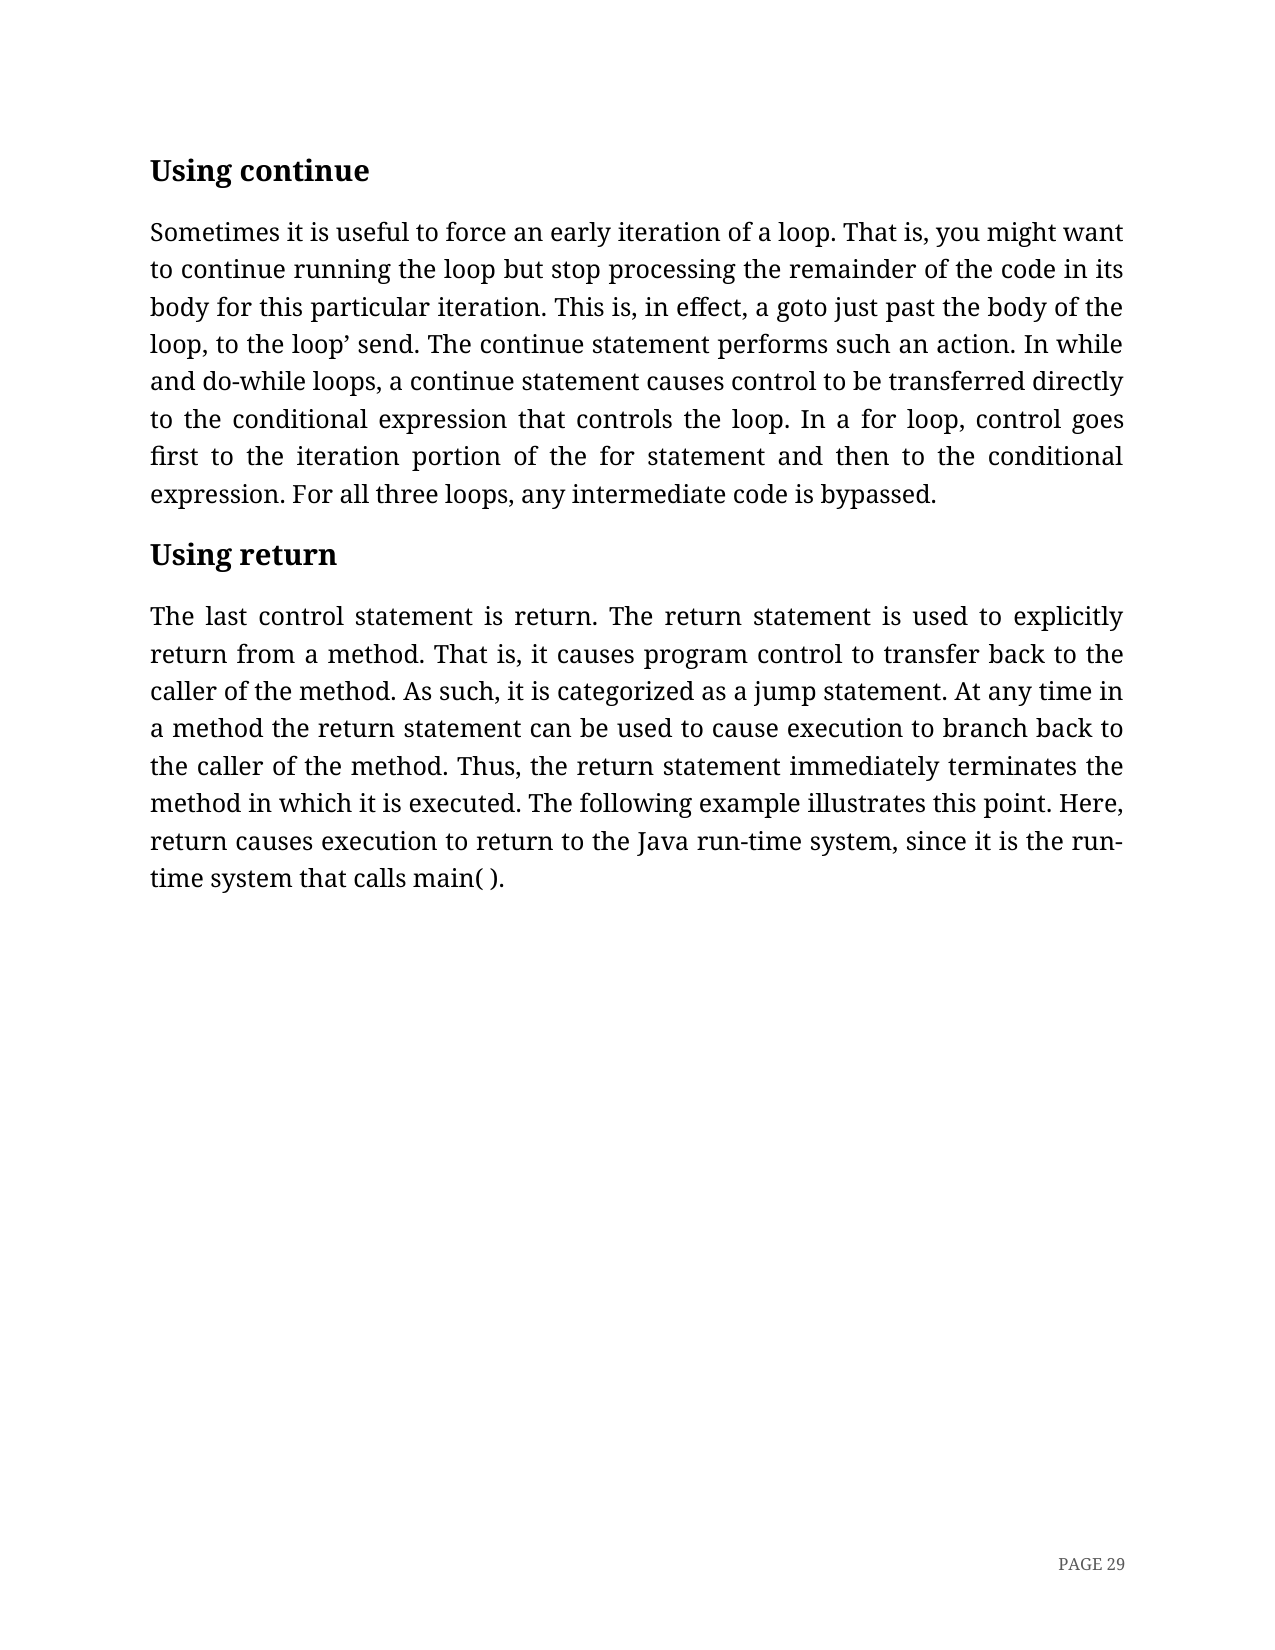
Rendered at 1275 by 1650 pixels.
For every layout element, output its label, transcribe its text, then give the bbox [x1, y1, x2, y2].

text Using continue [150, 150, 1125, 190]
text Sometimes it is useful to force an early iteration of a loop. That is, you might want to continue running the loop but stop processing the remainder of the code in its body for this particular iteration. This is, in effect, a goto just past the body of the loop, to the loop’ send. The continue statement performs such an action. In while and do-while loops, a continue statement causes control to be transferred directly to the conditional expression that controls the loop. In a for loop, control goes first to the iteration portion of the for statement and then to the conditional expression. For all three loops, any intermediate code is bypassed. [150, 214, 1125, 510]
text Using return [150, 534, 1125, 574]
text The last control statement is return. The return statement is used to explicitly return from a method. That is, it causes program control to transfer back to the caller of the method. As such, it is categorized as a jump statement. At any time in a method the return statement can be used to cause execution to branch back to the caller of the method. Thus, the return statement immediately terminates the method in which it is executed. The following example illustrates this point. Here, return causes execution to return to the Java run-time system, since it is the run-time system that calls main( ). [150, 599, 1125, 895]
